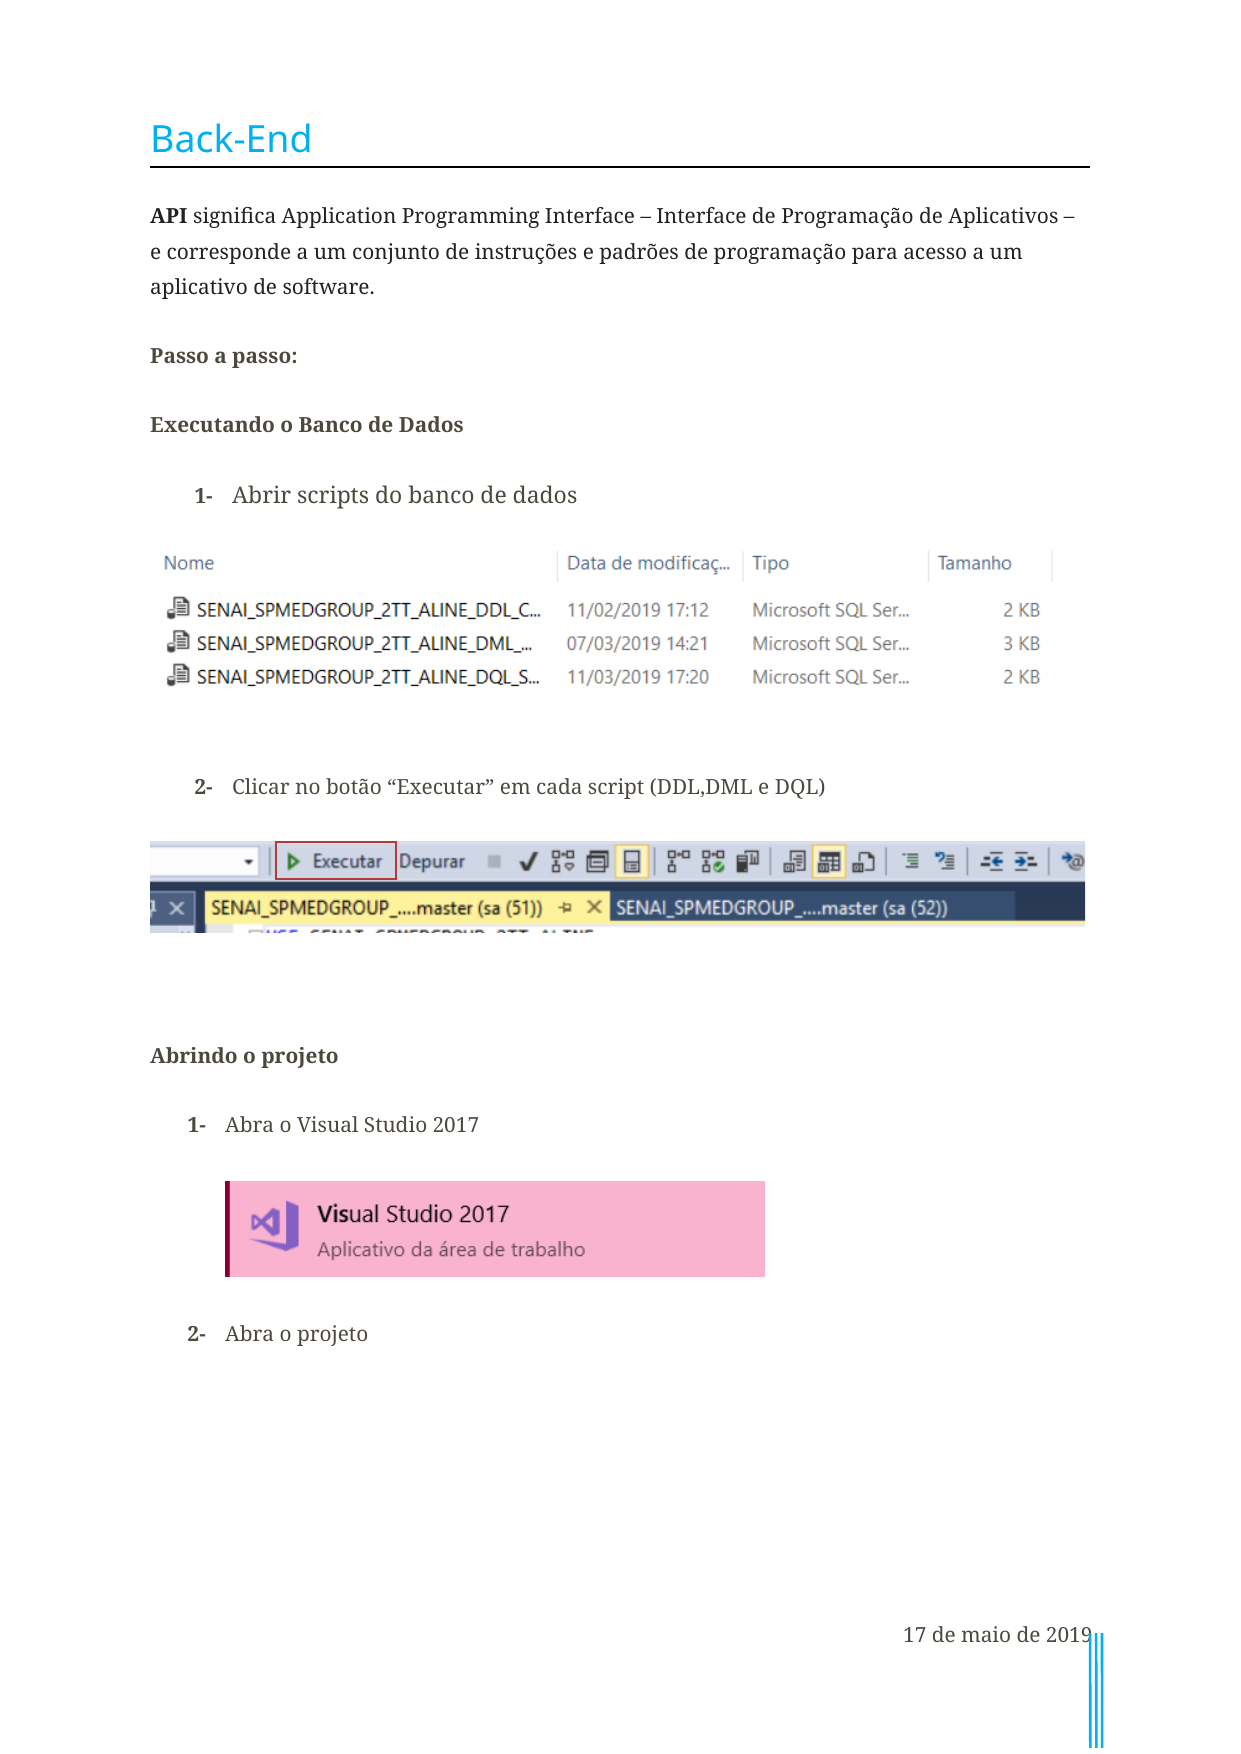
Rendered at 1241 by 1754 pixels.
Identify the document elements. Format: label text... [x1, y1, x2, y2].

text Back-End [150, 112, 1090, 166]
text Executando o Banco de Dados [150, 410, 1090, 438]
picture [225, 1181, 765, 1277]
text API significa Application Programming Interface – Interface de Programação de Aplicativos – e corresponde a um conjunto de instruções e padrões de programação para acesso a um aplicativo de software. [150, 201, 1090, 301]
list Abra o projeto [187, 1319, 1090, 1348]
picture [150, 551, 1090, 732]
text Passo a passo: [150, 341, 1090, 369]
text Abrindo o projeto [150, 1041, 1090, 1070]
picture [277, 843, 395, 878]
list Abra o Visual Studio 2017 [187, 1110, 1090, 1139]
list Clicar no botão “Executar” em cada script (DDL,DML e DQL) [194, 772, 1090, 801]
list Abrir scripts do banco de dados [194, 479, 1090, 510]
picture [150, 841, 1086, 933]
